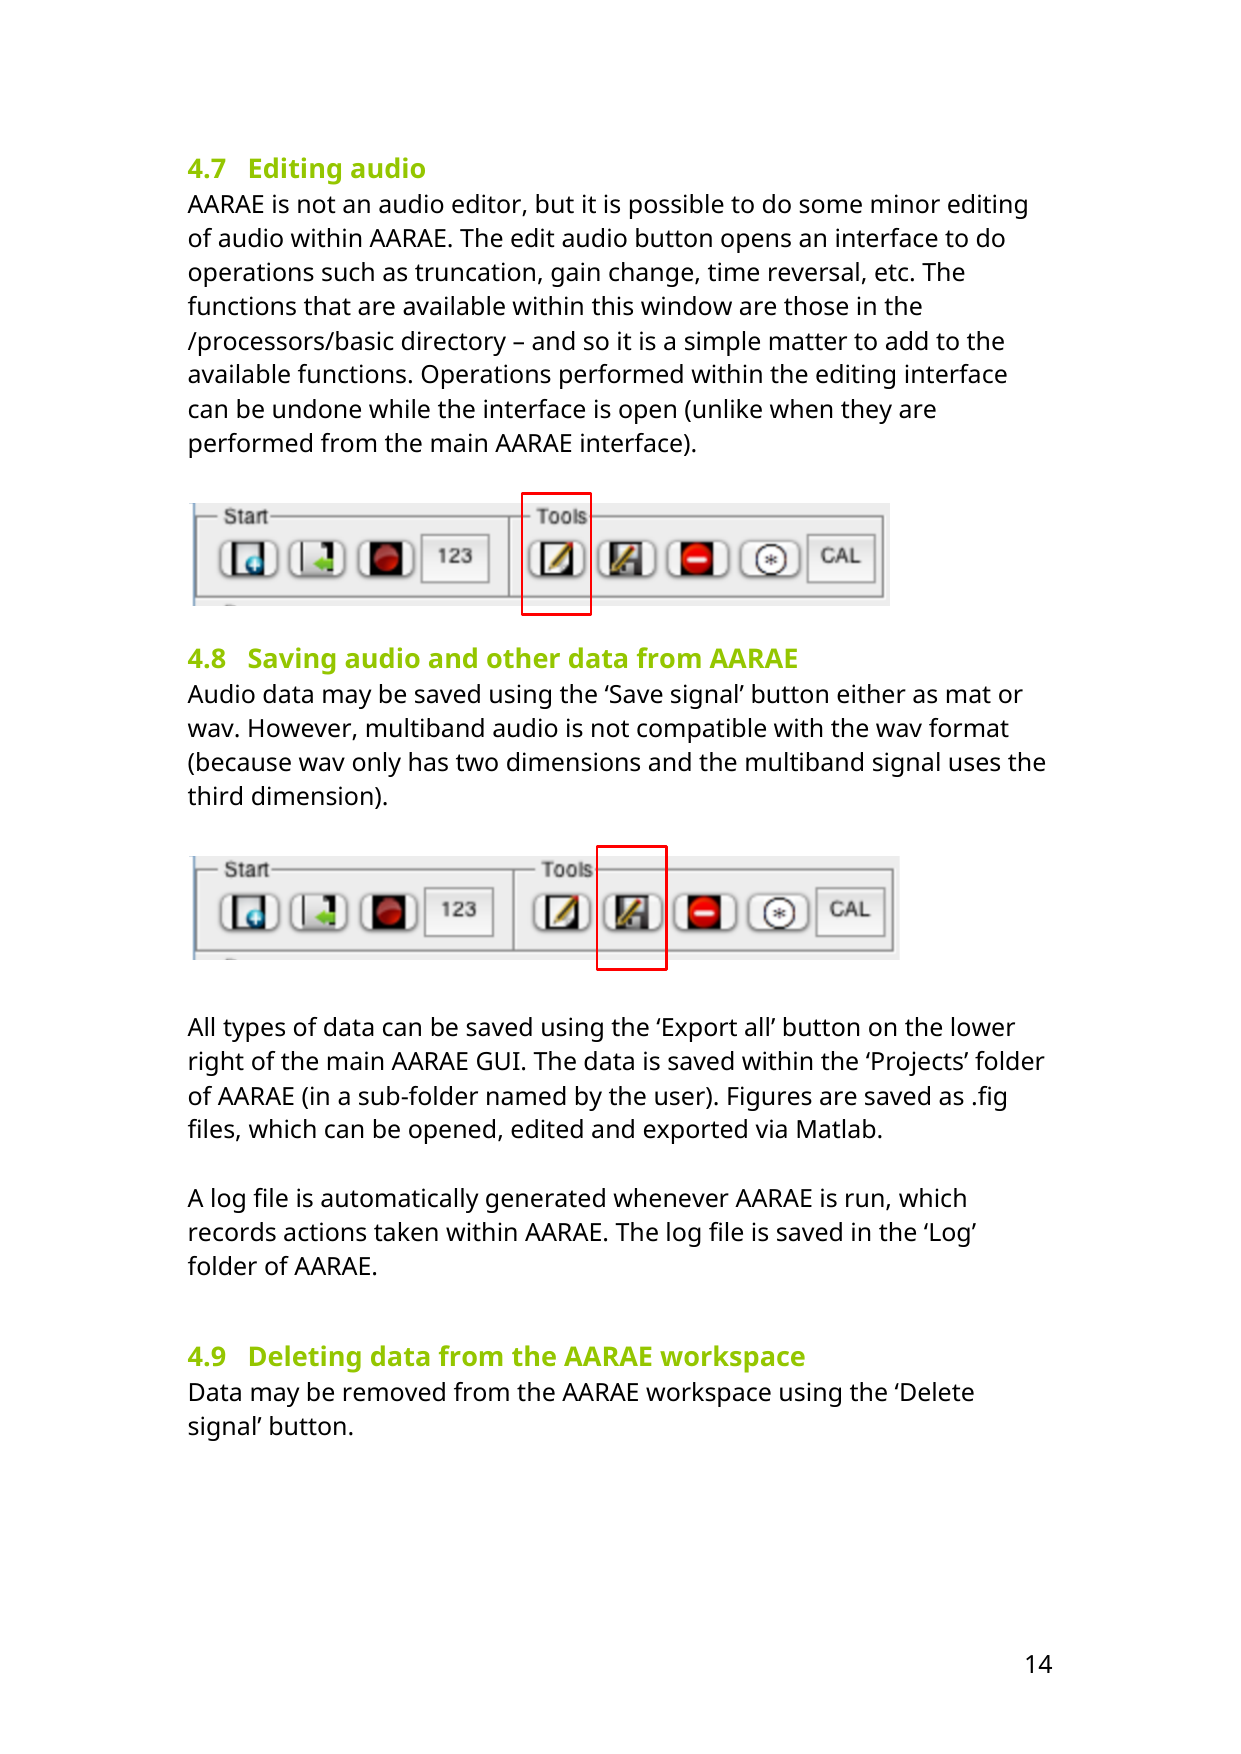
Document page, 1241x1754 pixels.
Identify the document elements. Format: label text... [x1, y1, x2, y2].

picture [598, 856, 665, 960]
subtitle Deleting data from the AARAE workspace [187, 1337, 1053, 1374]
subtitle Editing audio [187, 150, 1053, 187]
text All types of data can be saved using the ‘Export all’ button on the lower right of the main AARAE GUI. The data is saved within the ‘Projects’ folder of AARAE (in a sub-folder named by the user). Figures are saved as .fig files, which can be opened, edited and exported via Matlab. [187, 1010, 1053, 1146]
text Data may be removed from the AARAE workspace using the ‘Delete signal’ button. [187, 1374, 1053, 1442]
picture [523, 503, 590, 606]
picture [189, 856, 596, 960]
picture [189, 503, 521, 606]
picture [592, 503, 890, 606]
subtitle Saving audio and other data from AARAE [187, 639, 1053, 676]
picture [668, 856, 900, 960]
text A log file is automatically generated whenever AARAE is run, which records actions taken within AARAE. The log file is saved in the ‘Log’ folder of AARAE. [187, 1180, 1053, 1282]
text Audio data may be saved using the ‘Save signal’ button either as mat or wav. However, multiband audio is not compatible with the wav format (because wav only has two dimensions and the multiband signal uses the third dimension). [187, 676, 1053, 813]
text AARAE is not an audio editor, but it is possible to do some minor editing of audio within AARAE. The edit audio button opens an interface to do operations such as truncation, gain change, time reversal, etc. The functions that are available within this window are those in the /processors/basic directory – and so it is a simple matter to add to the available functions. Operations performed within the editing interface can be undone while the interface is open (unlike when they are performed from the main AARAE interface). [187, 187, 1053, 459]
